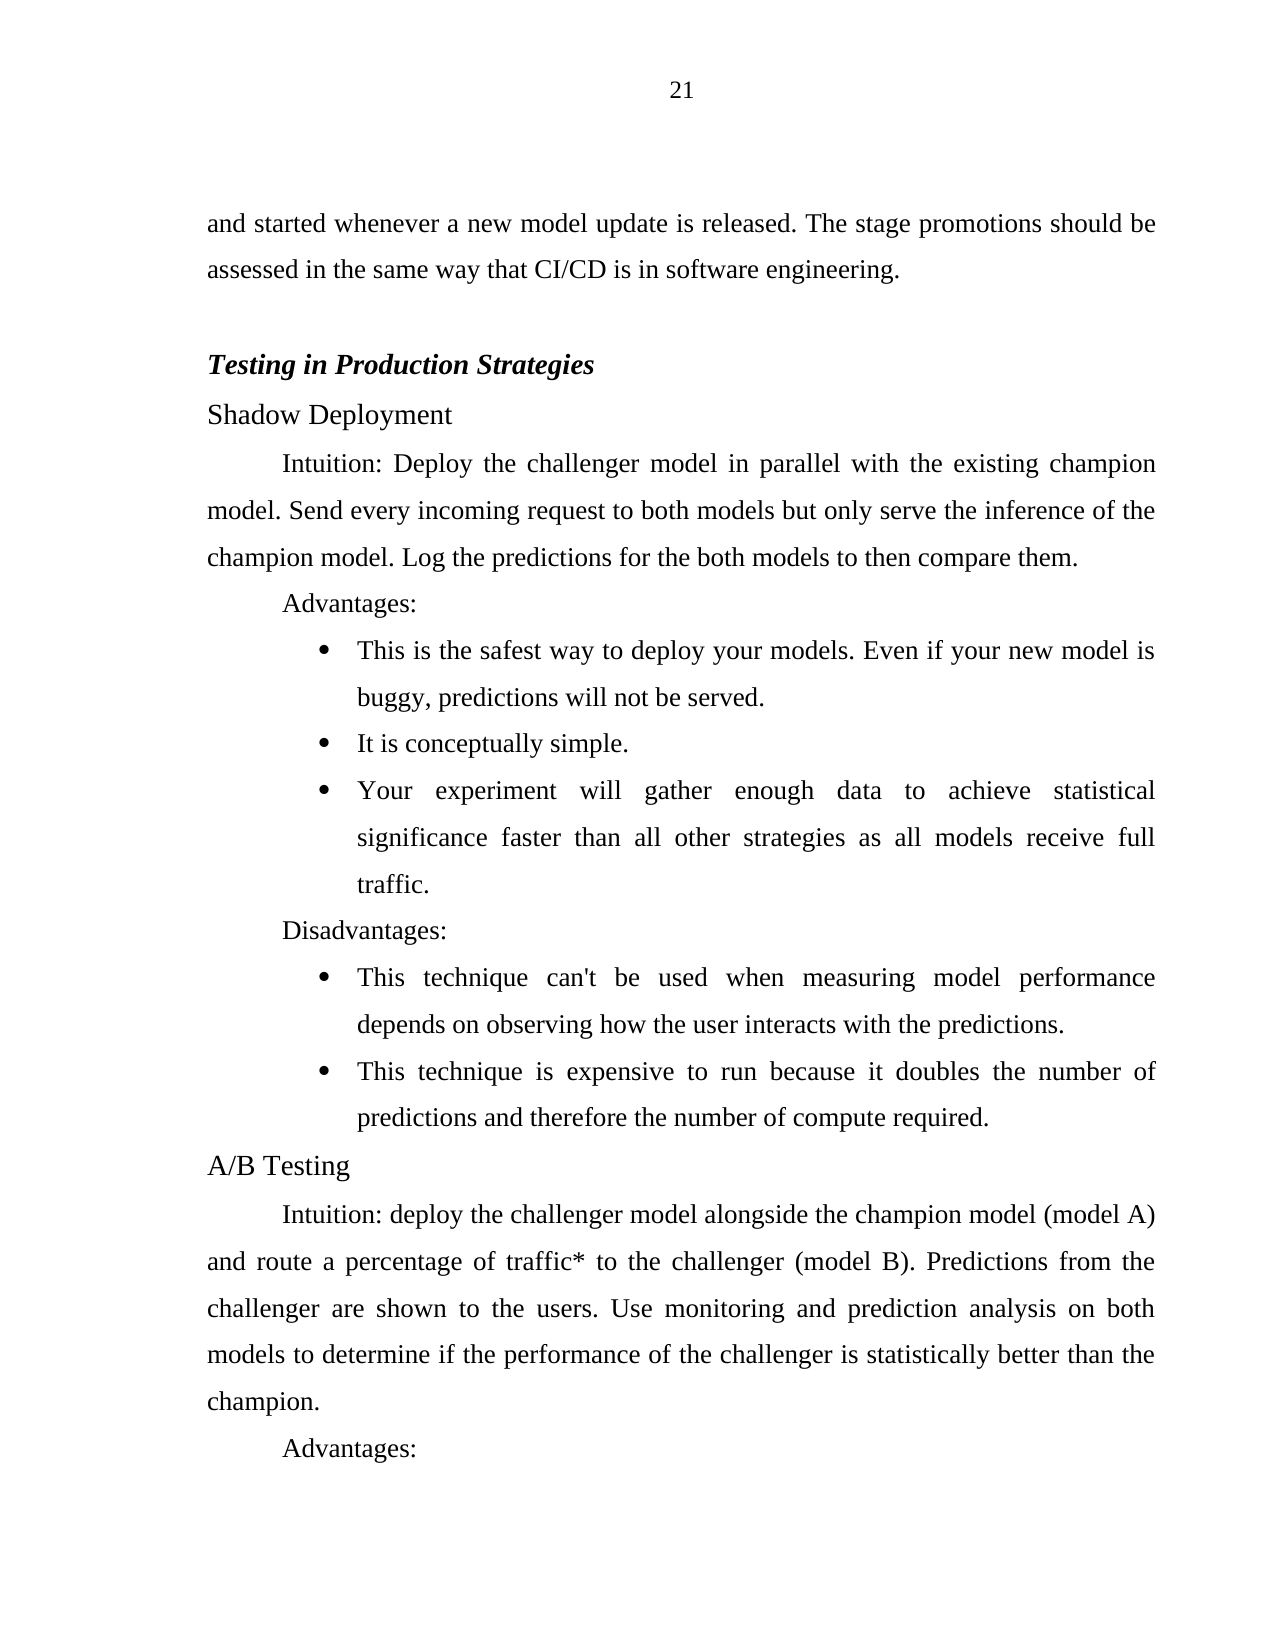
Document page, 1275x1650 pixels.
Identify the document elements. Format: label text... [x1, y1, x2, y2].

text Disadvantages: [207, 914, 1157, 946]
text Testing in Production Strategies [207, 347, 1157, 380]
text Advantages: [207, 1432, 1157, 1463]
list Your experiment will gather enough data to achieve statistical significance faster than all other strategies as all models receive full traffic. [319, 774, 1157, 899]
text Shadow Deployment [207, 397, 1157, 431]
list This technique is expensive to run because it doubles the number of predictions and therefore the number of compute required. [319, 1054, 1157, 1132]
text Intuition: Deploy the challenger model in parallel with the existing champion model. Send every incoming request to both models but only serve the inference of the champion model. Log the predictions for the both models to then compare them. [207, 447, 1157, 572]
text Intuition: deploy the challenger model alongside the champion model (model A) and route a percentage of traffic* to the challenger (model B). Predictions from the challenger are shown to the users. Use monitoring and prediction analysis on both models to determine if the performance of the challenger is statistically better than the champion. [207, 1198, 1157, 1416]
text A/B Testing [207, 1148, 1157, 1182]
list It is conceptually simple. [319, 727, 1157, 759]
list This is the safest way to deploy your models. Even if your new model is buggy, predictions will not be served. [319, 634, 1157, 712]
list This technique can't be used when measuring model performance depends on observing how the user interacts with the predictions. [319, 961, 1157, 1039]
text Advantages: [207, 587, 1157, 618]
